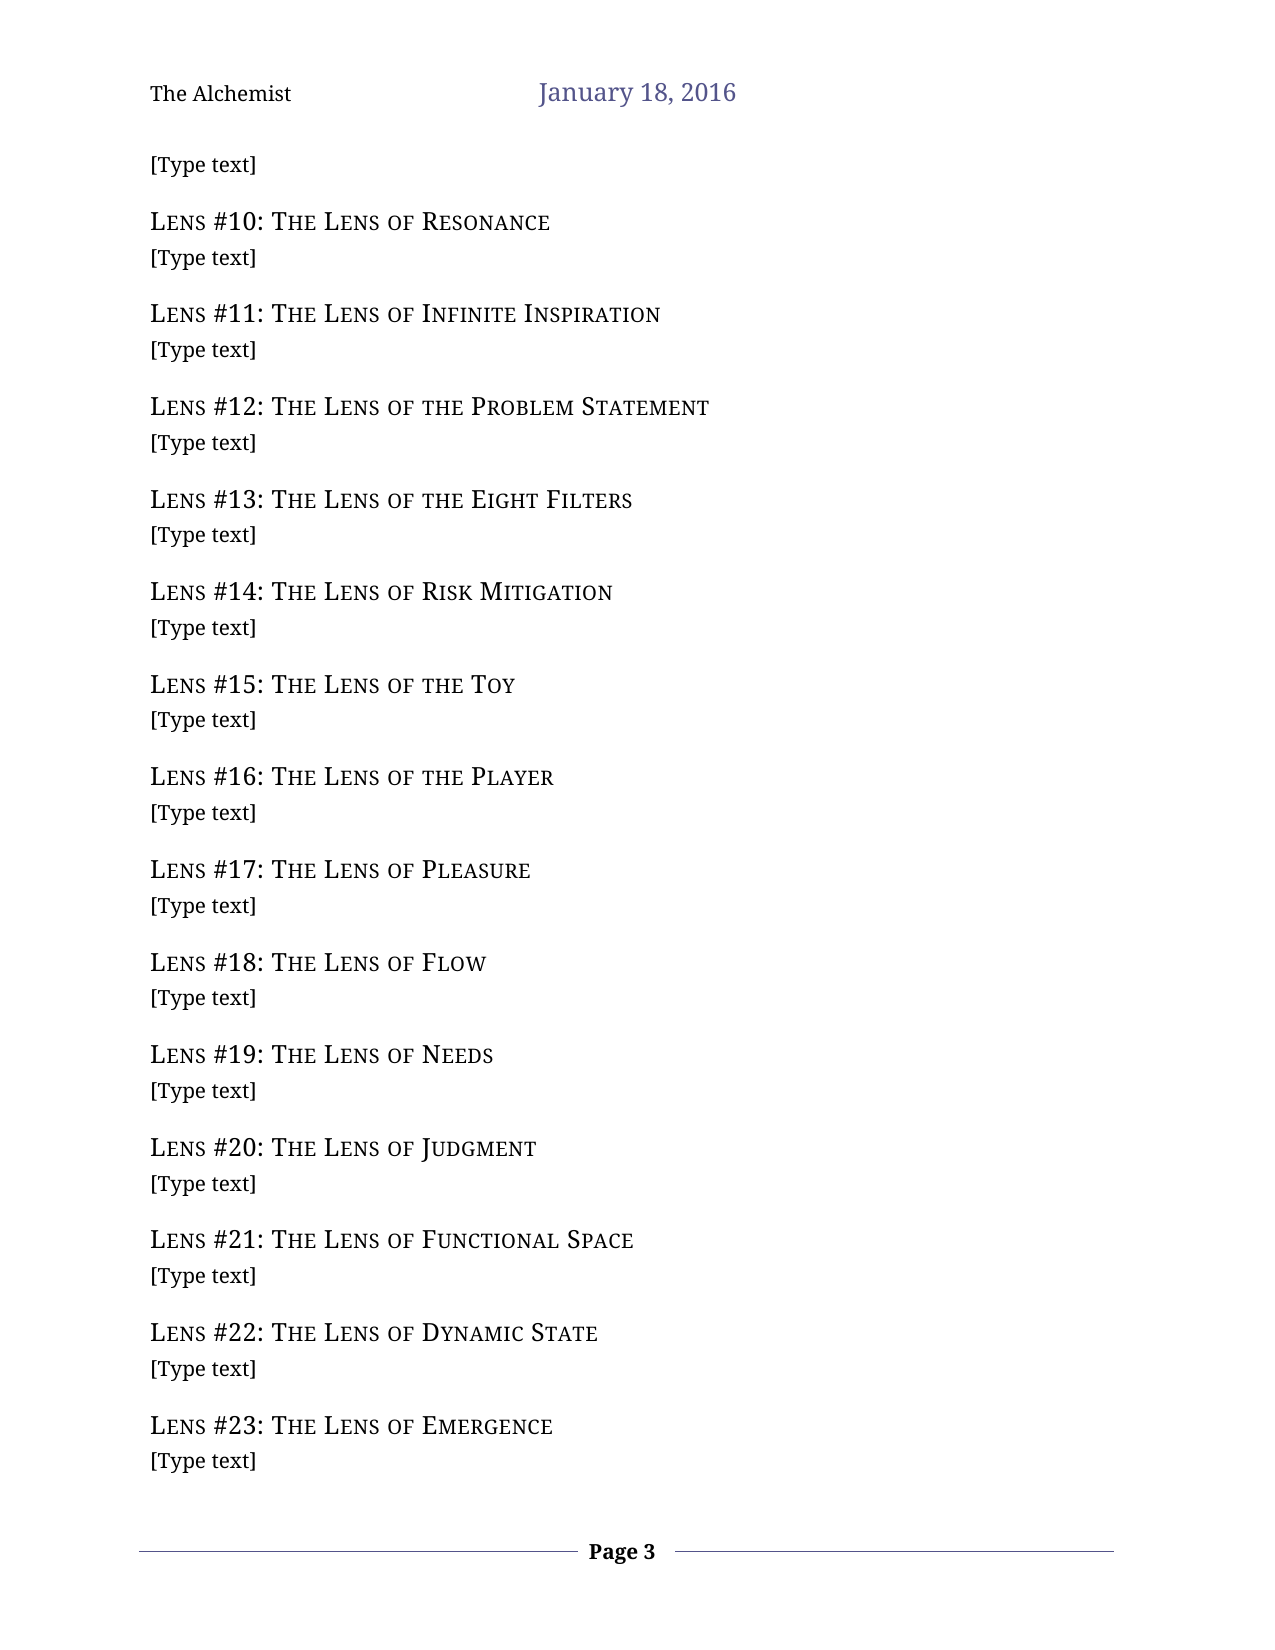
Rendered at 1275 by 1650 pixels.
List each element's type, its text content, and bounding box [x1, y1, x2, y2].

subtitle Lens #22: The Lens of Dynamic State [150, 1315, 1125, 1349]
subtitle Lens #16: The Lens of the Player [150, 759, 1125, 793]
subtitle Lens #12: The Lens of the Problem Statement [150, 389, 1125, 423]
subtitle Lens #13: The Lens of the Eight Filters [150, 481, 1125, 515]
subtitle Lens #21: The Lens of Functional Space [150, 1222, 1125, 1256]
subtitle Lens #15: The Lens of the Toy [150, 666, 1125, 701]
subtitle Lens #17: The Lens of Pleasure [150, 852, 1125, 886]
subtitle Lens #20: The Lens of Judgment [150, 1129, 1125, 1163]
subtitle Lens #19: The Lens of Needs [150, 1037, 1125, 1071]
subtitle Lens #23: The Lens of Emergence [150, 1407, 1125, 1441]
subtitle Lens #18: The Lens of Flow [150, 944, 1125, 978]
subtitle Lens #10: The Lens of Resonance [150, 203, 1125, 237]
subtitle Lens #11: The Lens of Infinite Inspiration [150, 296, 1125, 330]
subtitle Lens #14: The Lens of Risk Mitigation [150, 574, 1125, 608]
